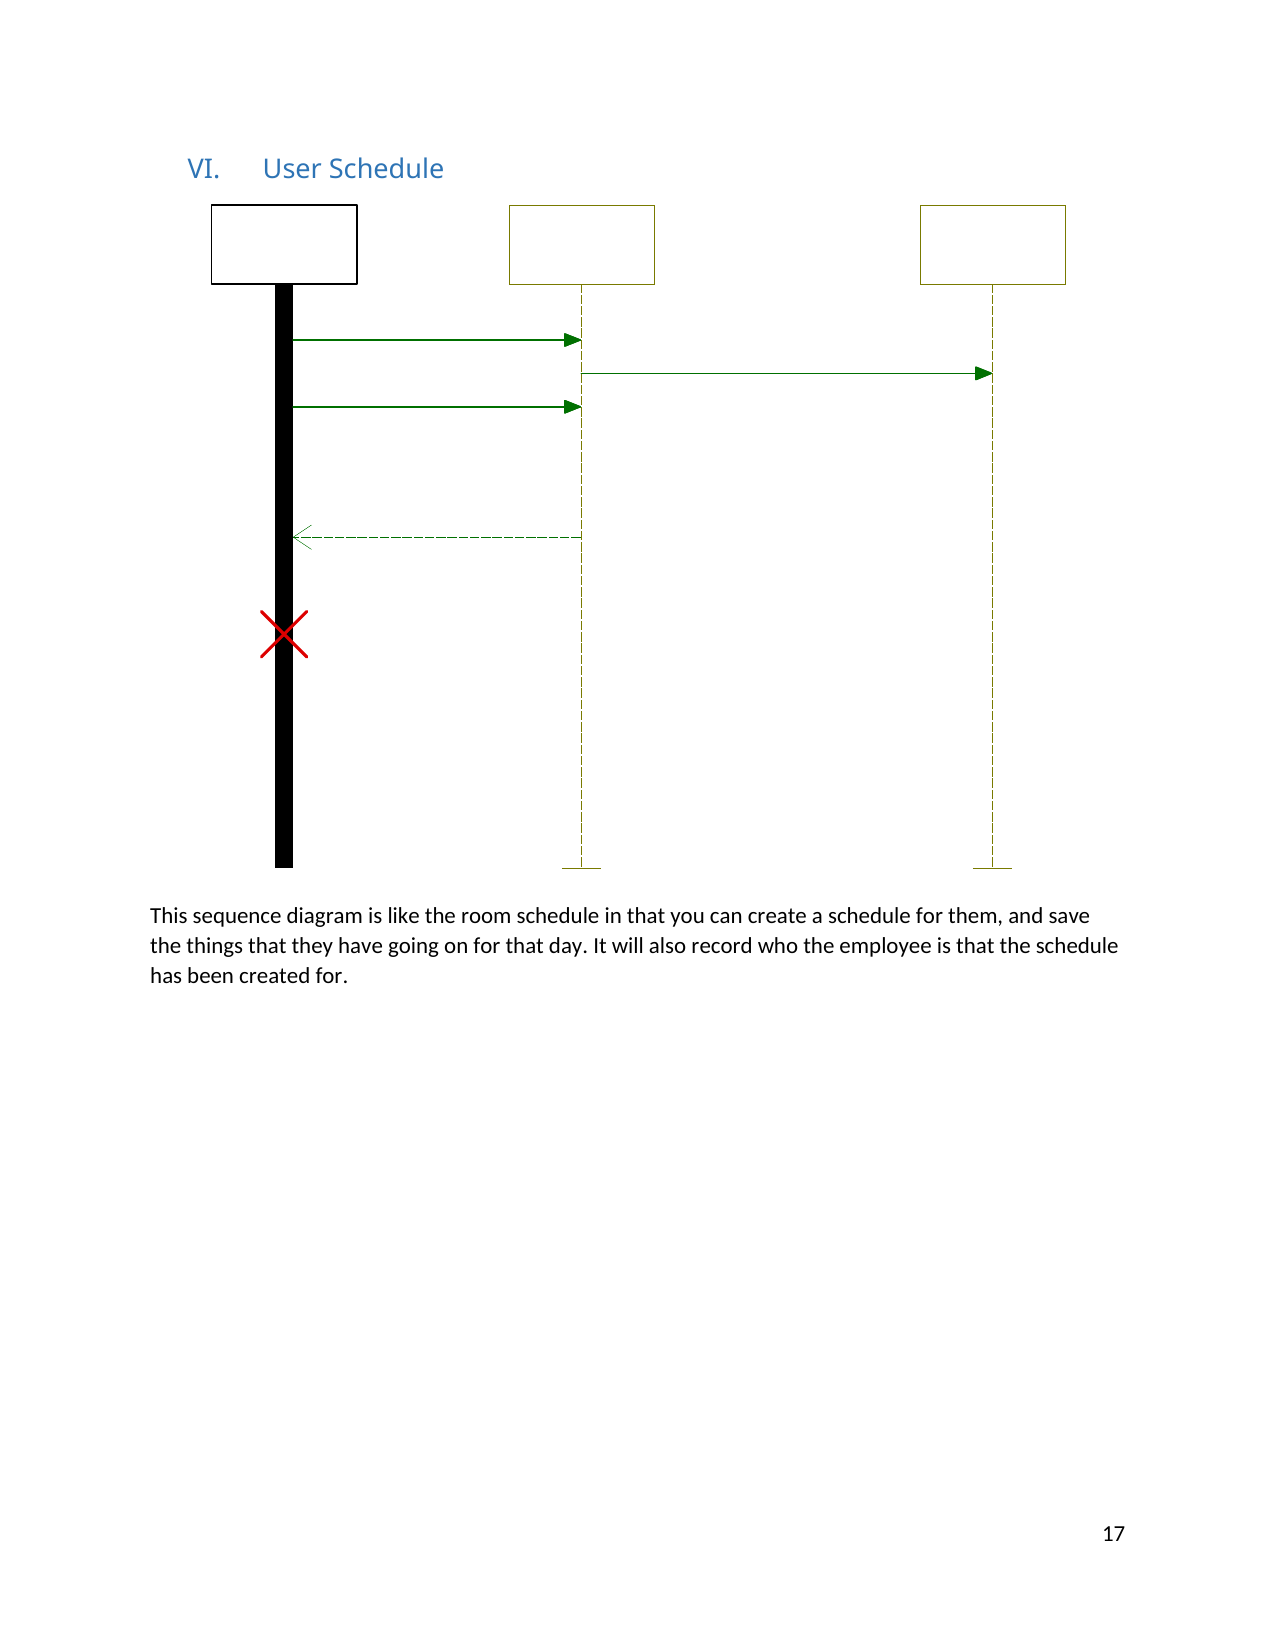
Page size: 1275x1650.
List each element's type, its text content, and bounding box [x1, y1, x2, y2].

subtitle User Schedule [187, 150, 1125, 187]
text This sequence diagram is like the room schedule in that you can create a schedule for them, and save the things that they have going on for that day. It will also record who the employee is that the schedule has been created for. [150, 901, 1125, 989]
